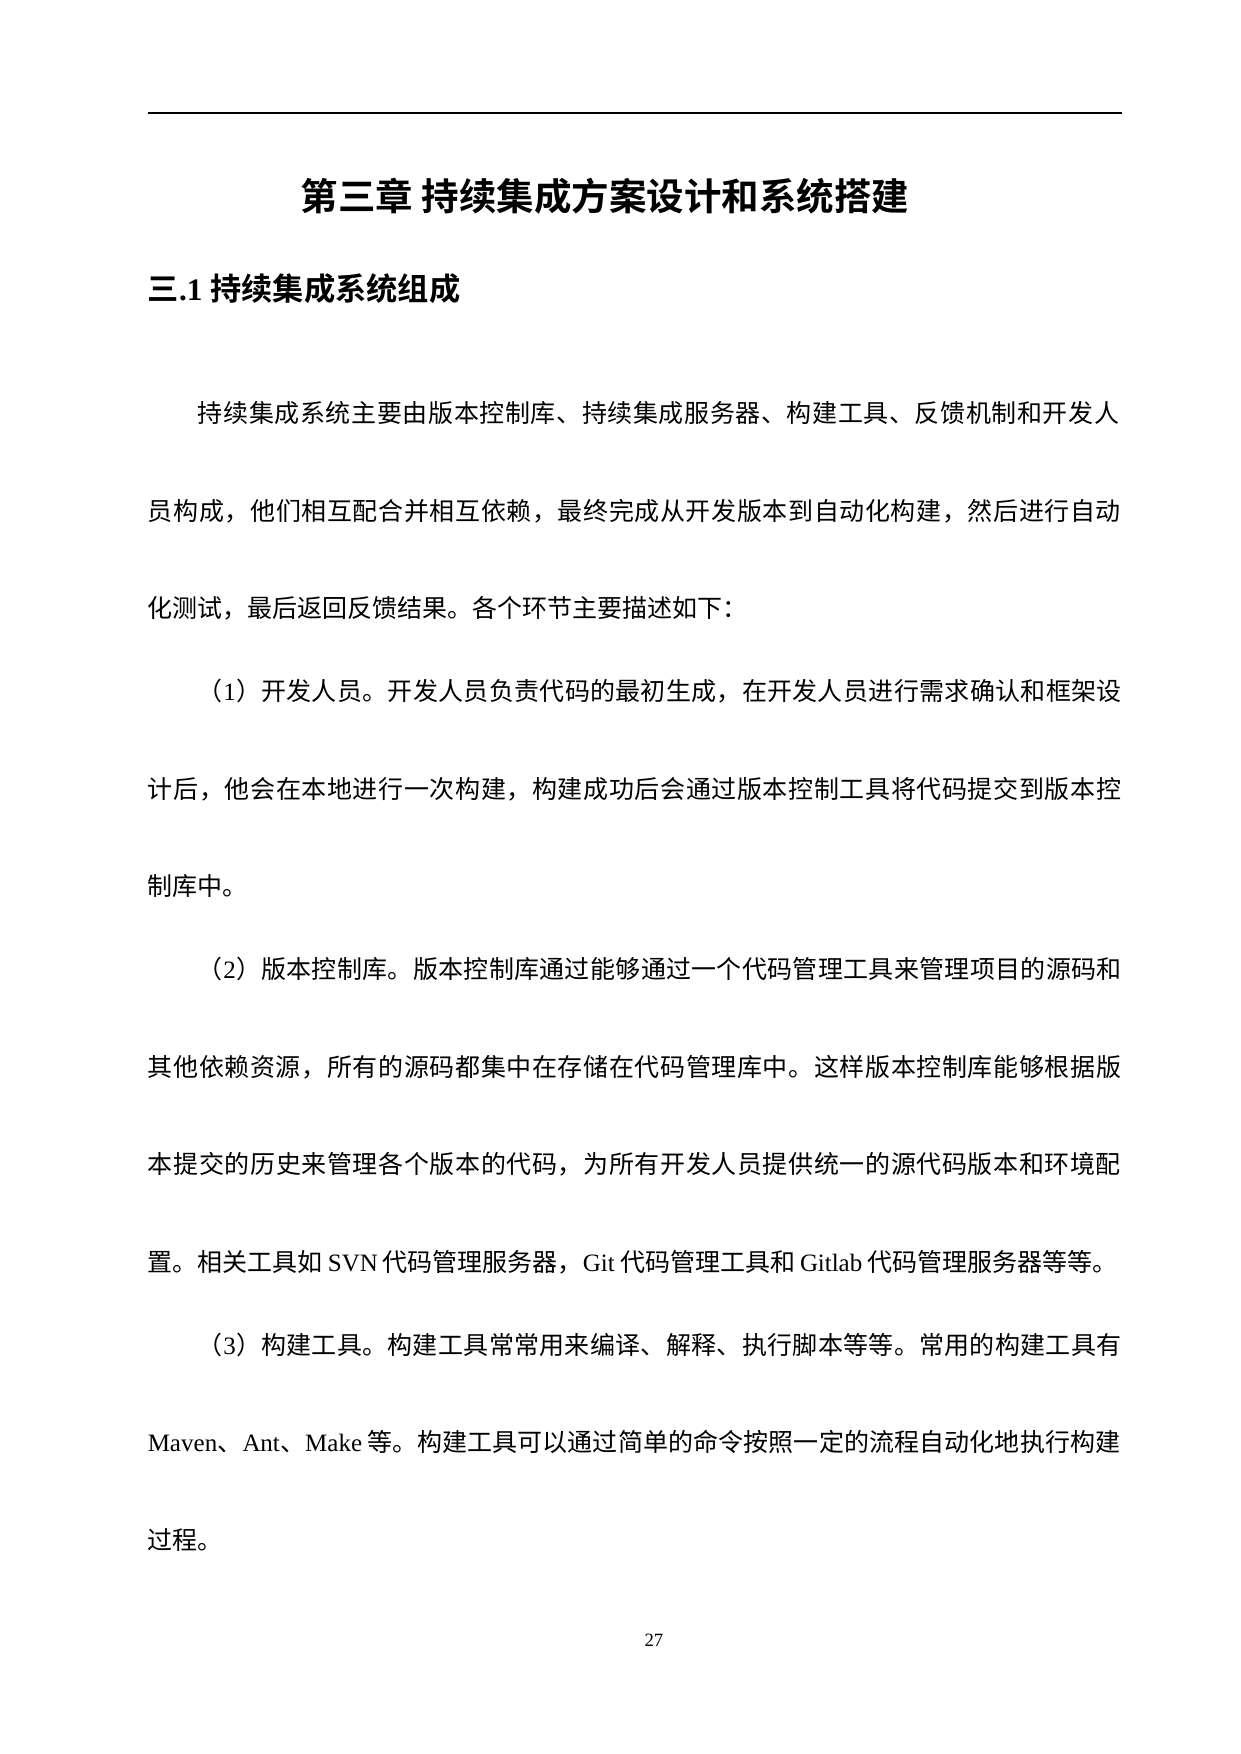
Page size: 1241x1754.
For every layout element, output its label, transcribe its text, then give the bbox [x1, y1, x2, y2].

subtitle 持续集成方案设计和系统搭建 [148, 162, 1122, 227]
text （1）开发人员。开发人员负责代码的最初生成，在开发人员进行需求确认和框架设计后，他会在本地进行一次构建，构建成功后会通过版本控制工具将代码提交到版本控制库中。 [148, 657, 1122, 917]
text 持续集成系统主要由版本控制库、持续集成服务器、构建工具、反馈机制和开发人员构成，他们相互配合并相互依赖，最终完成从开发版本到自动化构建，然后进行自动化测试，最后返回反馈结果。各个环节主要描述如下： [148, 379, 1122, 639]
text （2）版本控制库。版本控制库通过能够通过一个代码管理工具来管理项目的源码和其他依赖资源，所有的源码都集中在存储在代码管理库中。这样版本控制库能够根据版本提交的历史来管理各个版本的代码，为所有开发人员提供统一的源代码版本和环境配置。相关工具如SVN代码管理服务器，Git代码管理工具和Gitlab代码管理服务器等等。 [148, 935, 1122, 1293]
text （3）构建工具。构建工具常常用来编译、解释、执行脚本等等。常用的构建工具有Maven、Ant、Make等。构建工具可以通过简单的命令按照一定的流程自动化地执行构建过程。 [148, 1311, 1122, 1571]
subtitle 持续集成系统组成 [148, 254, 1122, 319]
